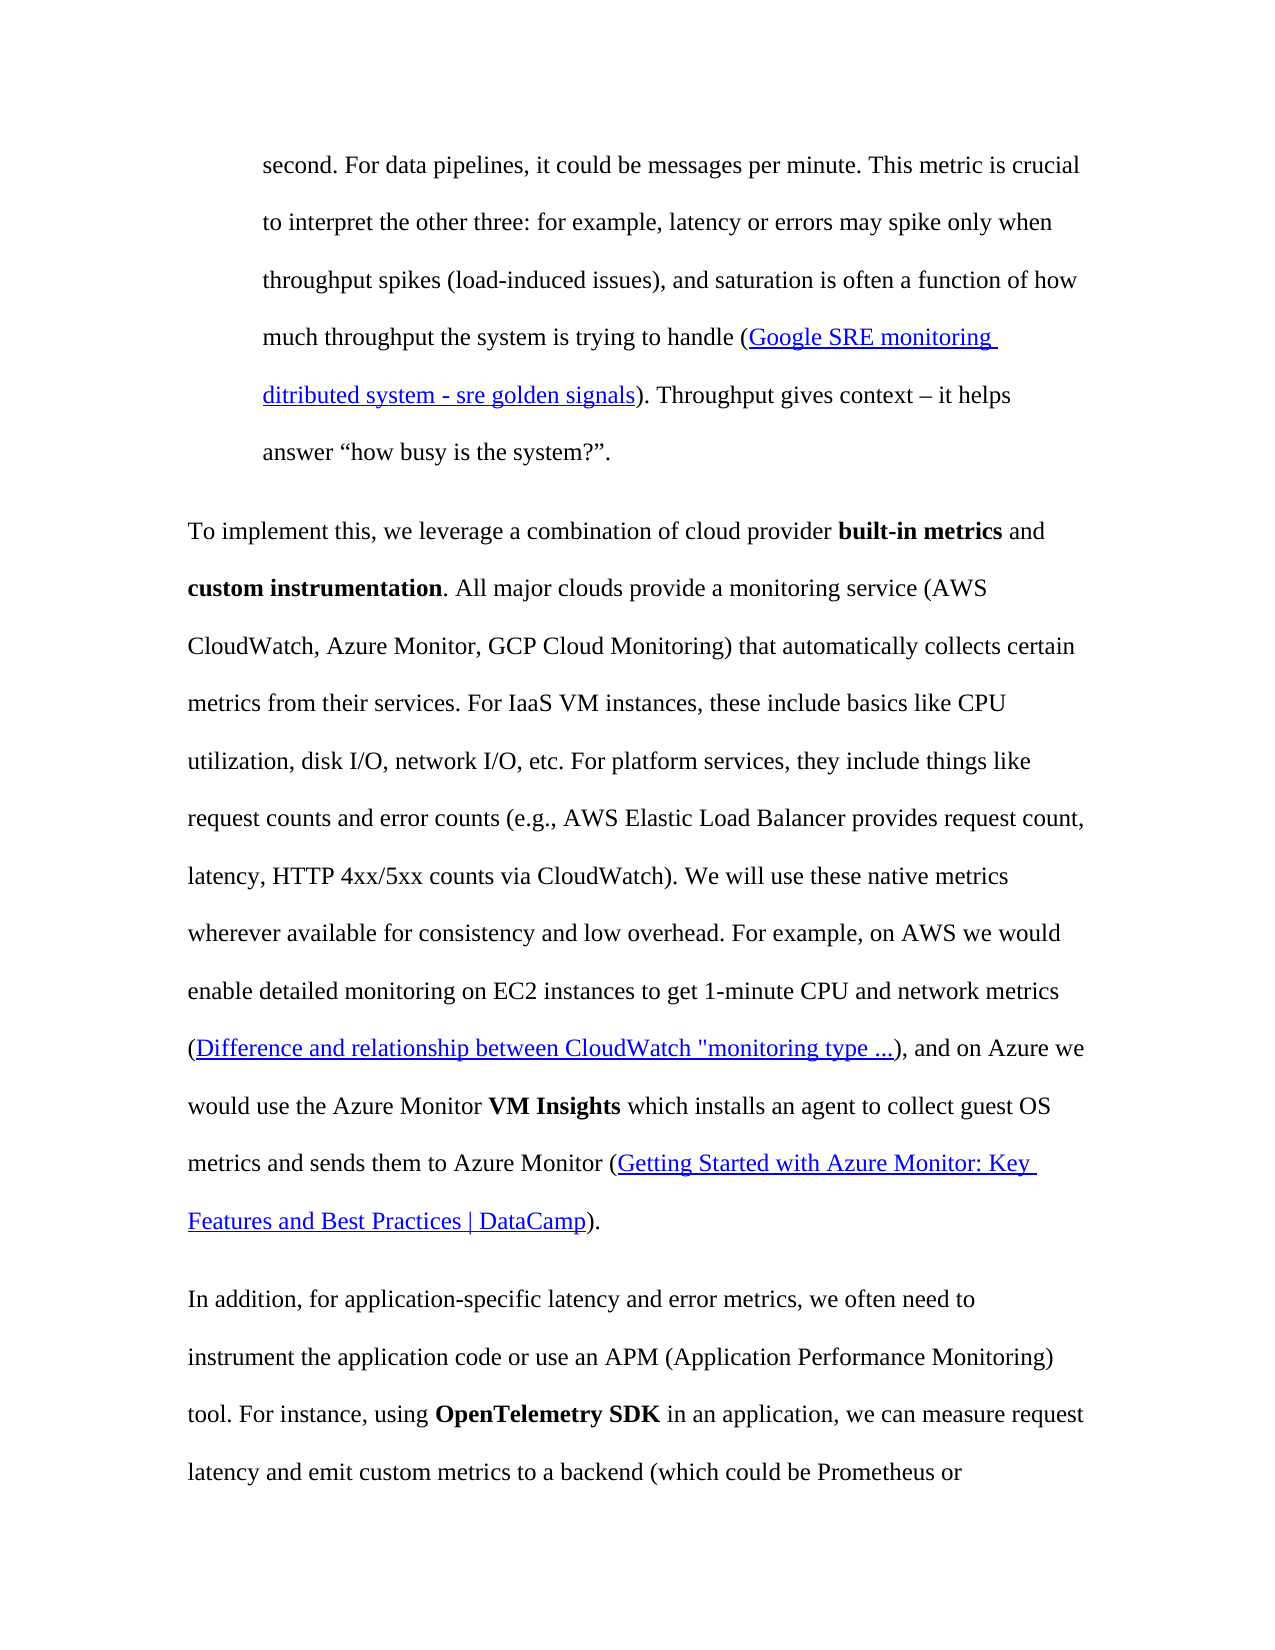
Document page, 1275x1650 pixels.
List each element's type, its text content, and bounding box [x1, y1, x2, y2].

text To implement this, we leverage a combination of cloud provider built-in metrics and custom instrumentation. All major clouds provide a monitoring service (AWS CloudWatch, Azure Monitor, GCP Cloud Monitoring) that automatically collects certain metrics from their services. For IaaS VM instances, these include basics like CPU utilization, disk I/O, network I/O, etc. For platform services, they include things like request counts and error counts (e.g., AWS Elastic Load Balancer provides request count, latency, HTTP 4xx/5xx counts via CloudWatch). We will use these native metrics wherever available for consistency and low overhead. For example, on AWS we would enable detailed monitoring on EC2 instances to get 1-minute CPU and network metrics (Difference and relationship between CloudWatch "monitoring type ...), and on Azure we would use the Azure Monitor VM Insights which installs an agent to collect guest OS metrics and sends them to Azure Monitor (Getting Started with Azure Monitor: Key Features and Best Practices | DataCamp). [187, 516, 1087, 1234]
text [187, 1284, 1087, 1485]
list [225, 150, 1087, 466]
